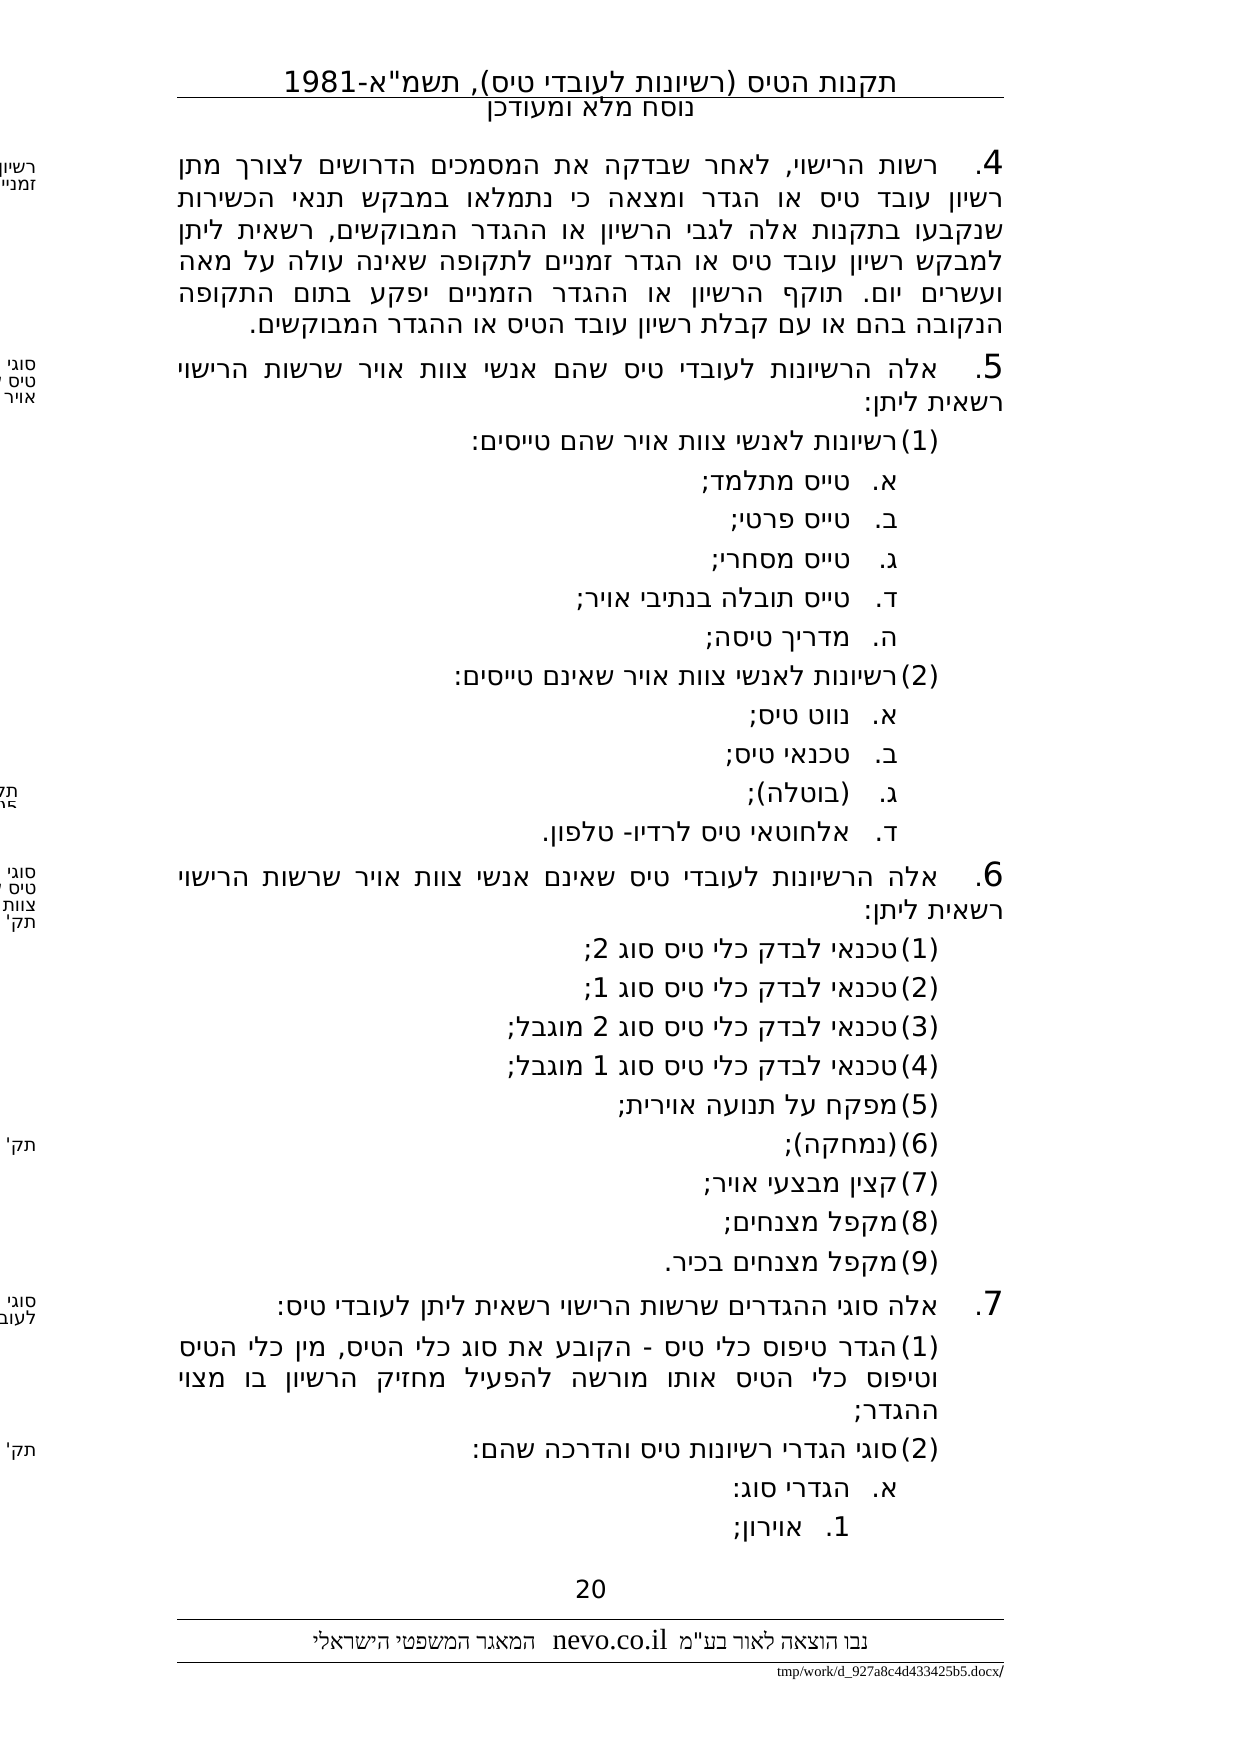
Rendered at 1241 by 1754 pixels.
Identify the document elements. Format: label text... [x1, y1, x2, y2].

text (4) טכנאי לבדק כלי טיס סוג 1 מוגבל; [177, 1051, 939, 1082]
text ג. טייס מסחרי; [177, 543, 898, 574]
text ב. טייס פרטי; [177, 504, 898, 535]
text (1) טכנאי לבדק כלי טיס סוג 2; [177, 933, 939, 965]
text (9) מקפל מצנחים בכיר. [177, 1246, 939, 1277]
text (5) מפקח על תנועה אוירית; [177, 1089, 939, 1121]
text (7) קצין מבצעי אויר; [177, 1168, 939, 1199]
text (1) הגדר טיפוס כלי טיס - הקובע את סוג כלי הטיס, מין כלי הטיס וטיפוס כלי הטיס אותו מורשה להפעיל מחזיק הרשיון בו מצוי ההגדר; [177, 1331, 939, 1426]
text ד. אלחוטאי טיס לרדיו- טלפון. [177, 816, 898, 848]
text (2) רשיונות לאנשי צוות אויר שאינם טייסים: [177, 660, 939, 692]
text א. הגדרי סוג: [177, 1472, 898, 1504]
text 7. אלה סוגי ההגדרים שרשות הרישוי רשאית ליתן לעובדי טיס: [177, 1285, 1004, 1324]
text (2) טכנאי לבדק כלי טיס סוג 1; [177, 972, 939, 1004]
text 1. אוירון; [177, 1512, 851, 1543]
text 4. רשות הרישוי, לאחר שבדקה את המסמכים הדרושים לצורך מתן רשיון עובד טיס או הגדר ומצאה כי נתמלאו במבקש תנאי הכשירות שנקבעו בתקנות אלה לגבי הרשיון או ההגדר המבוקשים, רשאית ליתן למבקש רשיון עובד טיס או הגדר זמניים לתקופה שאינה עולה על מאה ועשרים יום. תוקף הרשיון או ההגדר הזמניים יפקע בתום התקופה הנקובה בהם או עם קבלת רשיון עובד הטיס או ההגדר המבוקשים. [177, 144, 1004, 340]
text (3) טכנאי לבדק כלי טיס סוג 2 מוגבל; [177, 1011, 939, 1043]
text (8) מקפל מצנחים; [177, 1207, 939, 1238]
text (2) סוגי הגדרי רשיונות טיס והדרכה שהם: [177, 1433, 939, 1465]
text ג. (בוטלה); [177, 777, 898, 809]
text 5. אלה הרשיונות לעובדי טיס שהם אנשי צוות אויר שרשות הרישוי רשאית ליתן: [177, 348, 1004, 418]
text (1) רשיונות לאנשי צוות אויר שהם טייסים: [177, 426, 939, 457]
text (6) (נמחקה); [177, 1129, 939, 1160]
text א. נווט טיס; [177, 699, 898, 731]
text ד. טייס תובלה בנתיבי אויר; [177, 582, 898, 613]
text 6. אלה הרשיונות לעובדי טיס שאינם אנשי צוות אויר שרשות הרישוי רשאית ליתן: [177, 855, 1004, 926]
text א. טייס מתלמד; [177, 465, 898, 496]
text ב. טכנאי טיס; [177, 738, 898, 770]
text ה. מדריך טיסה; [177, 621, 898, 653]
